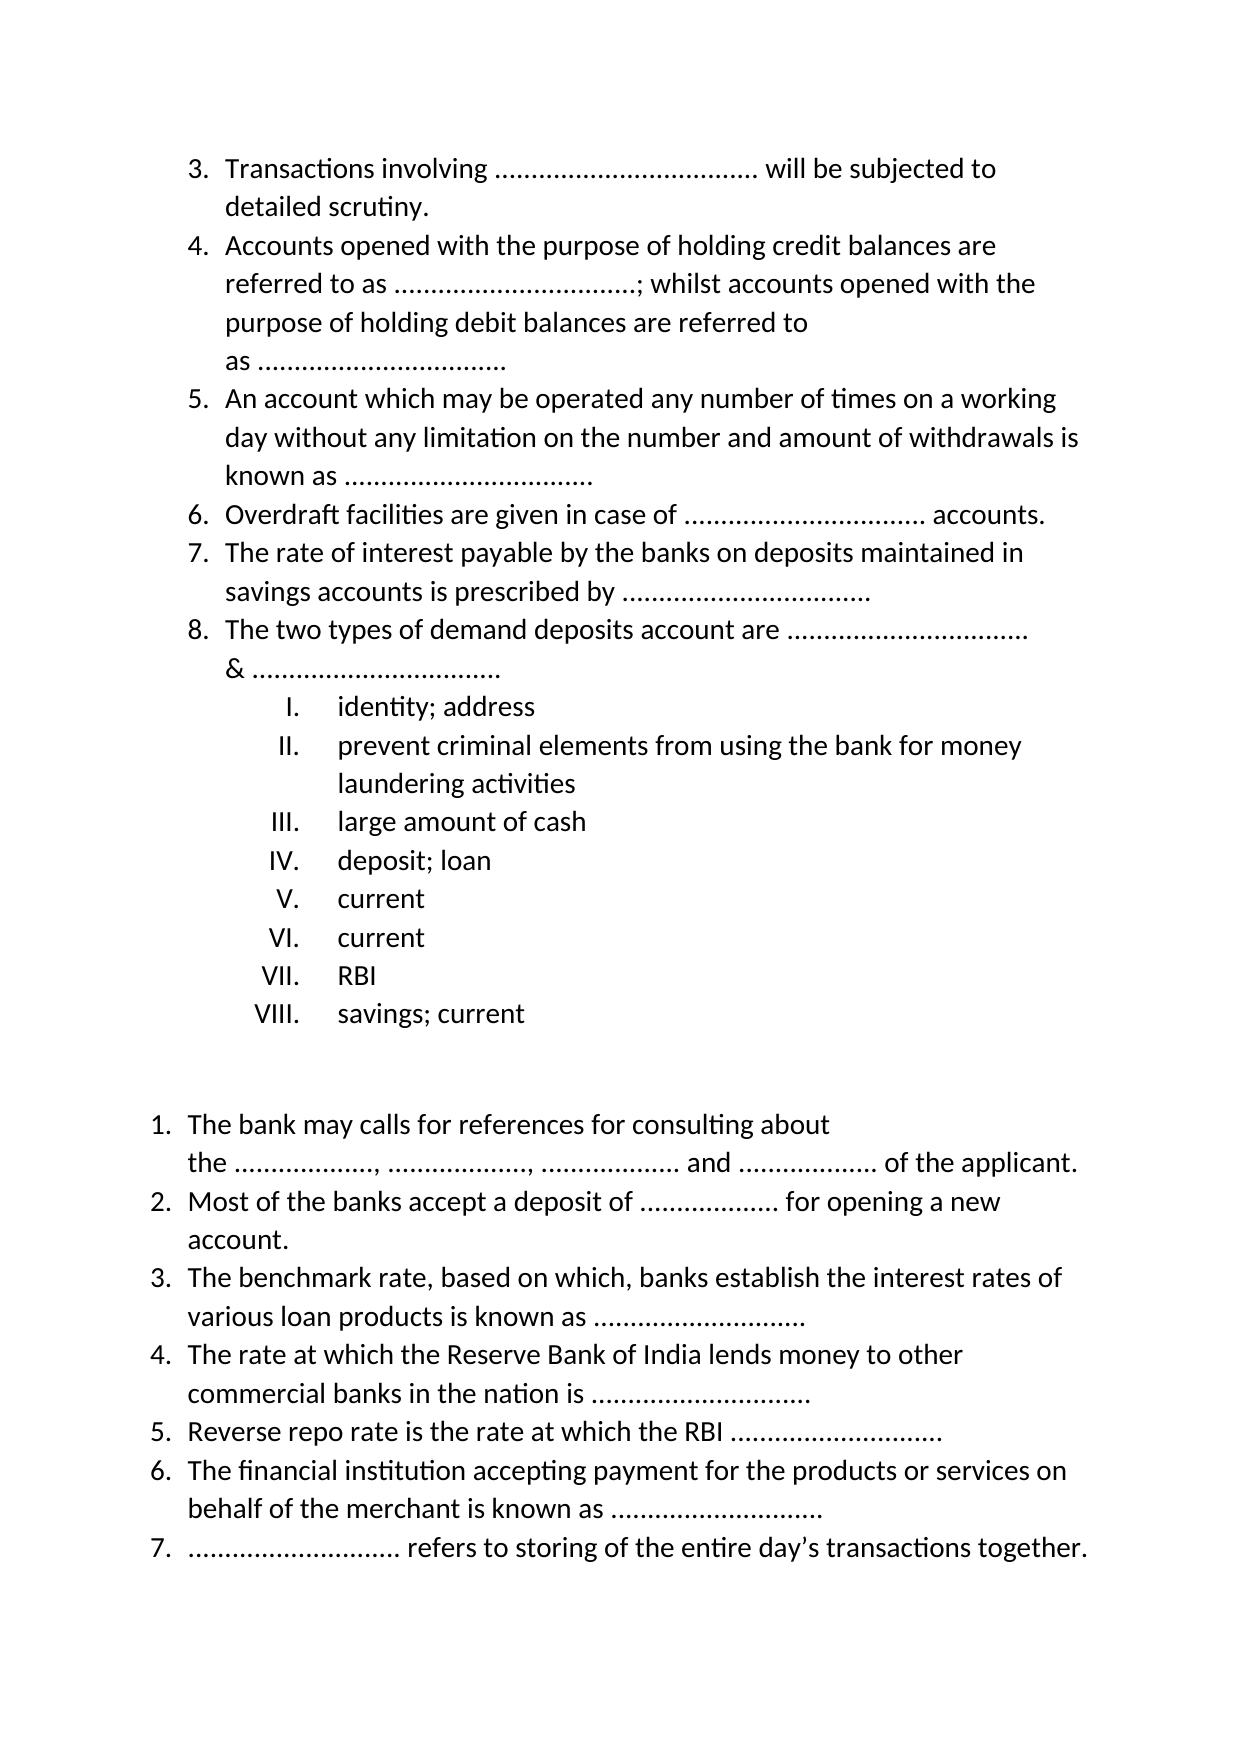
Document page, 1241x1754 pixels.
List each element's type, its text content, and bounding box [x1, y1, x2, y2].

list current [300, 880, 1090, 916]
list The benchmark rate, based on which, banks establish the interest rates of various loan products is known as ............................. [150, 1259, 1090, 1334]
list large amount of cash [300, 803, 1090, 839]
list The two types of demand deposits account are ................................. & .................................. [187, 611, 1090, 685]
list The rate at which the Reserve Bank of India lends money to other commercial banks in the nation is .............................. [150, 1336, 1090, 1411]
list Most of the banks accept a deposit of ................... for opening a new account. [150, 1183, 1090, 1257]
list Transactions involving .................................... will be subjected to detailed scrutiny. [187, 150, 1090, 224]
list The bank may calls for references for consulting about the ..................., ..................., ................... and ................... of the applicant. [150, 1106, 1090, 1180]
list RBI [300, 957, 1090, 993]
list The financial institution accepting payment for the products or services on behalf of the merchant is known as ............................. [150, 1452, 1090, 1526]
list ............................. refers to storing of the entire day’s transactions together. [150, 1529, 1090, 1564]
list The rate of interest payable by the banks on deposits maintained in savings accounts is prescribed by .................................. [187, 534, 1090, 608]
list current [300, 919, 1090, 954]
list identity; address [300, 688, 1090, 724]
list deposit; loan [300, 842, 1090, 877]
list Overdraft facilities are given in case of ................................. accounts. [187, 496, 1090, 532]
list An account which may be operated any number of times on a working day without any limitation on the number and amount of withdrawals is known as .................................. [187, 381, 1090, 493]
list Accounts opened with the purpose of holding credit balances are referred to as .................................; whilst accounts opened with the purpose of holding debit balances are referred to as .................................. [187, 227, 1090, 378]
list Reverse repo rate is the rate at which the RBI ............................. [150, 1413, 1090, 1449]
list prevent criminal elements from using the bank for money laundering activities [300, 727, 1090, 801]
list savings; current [300, 996, 1090, 1031]
